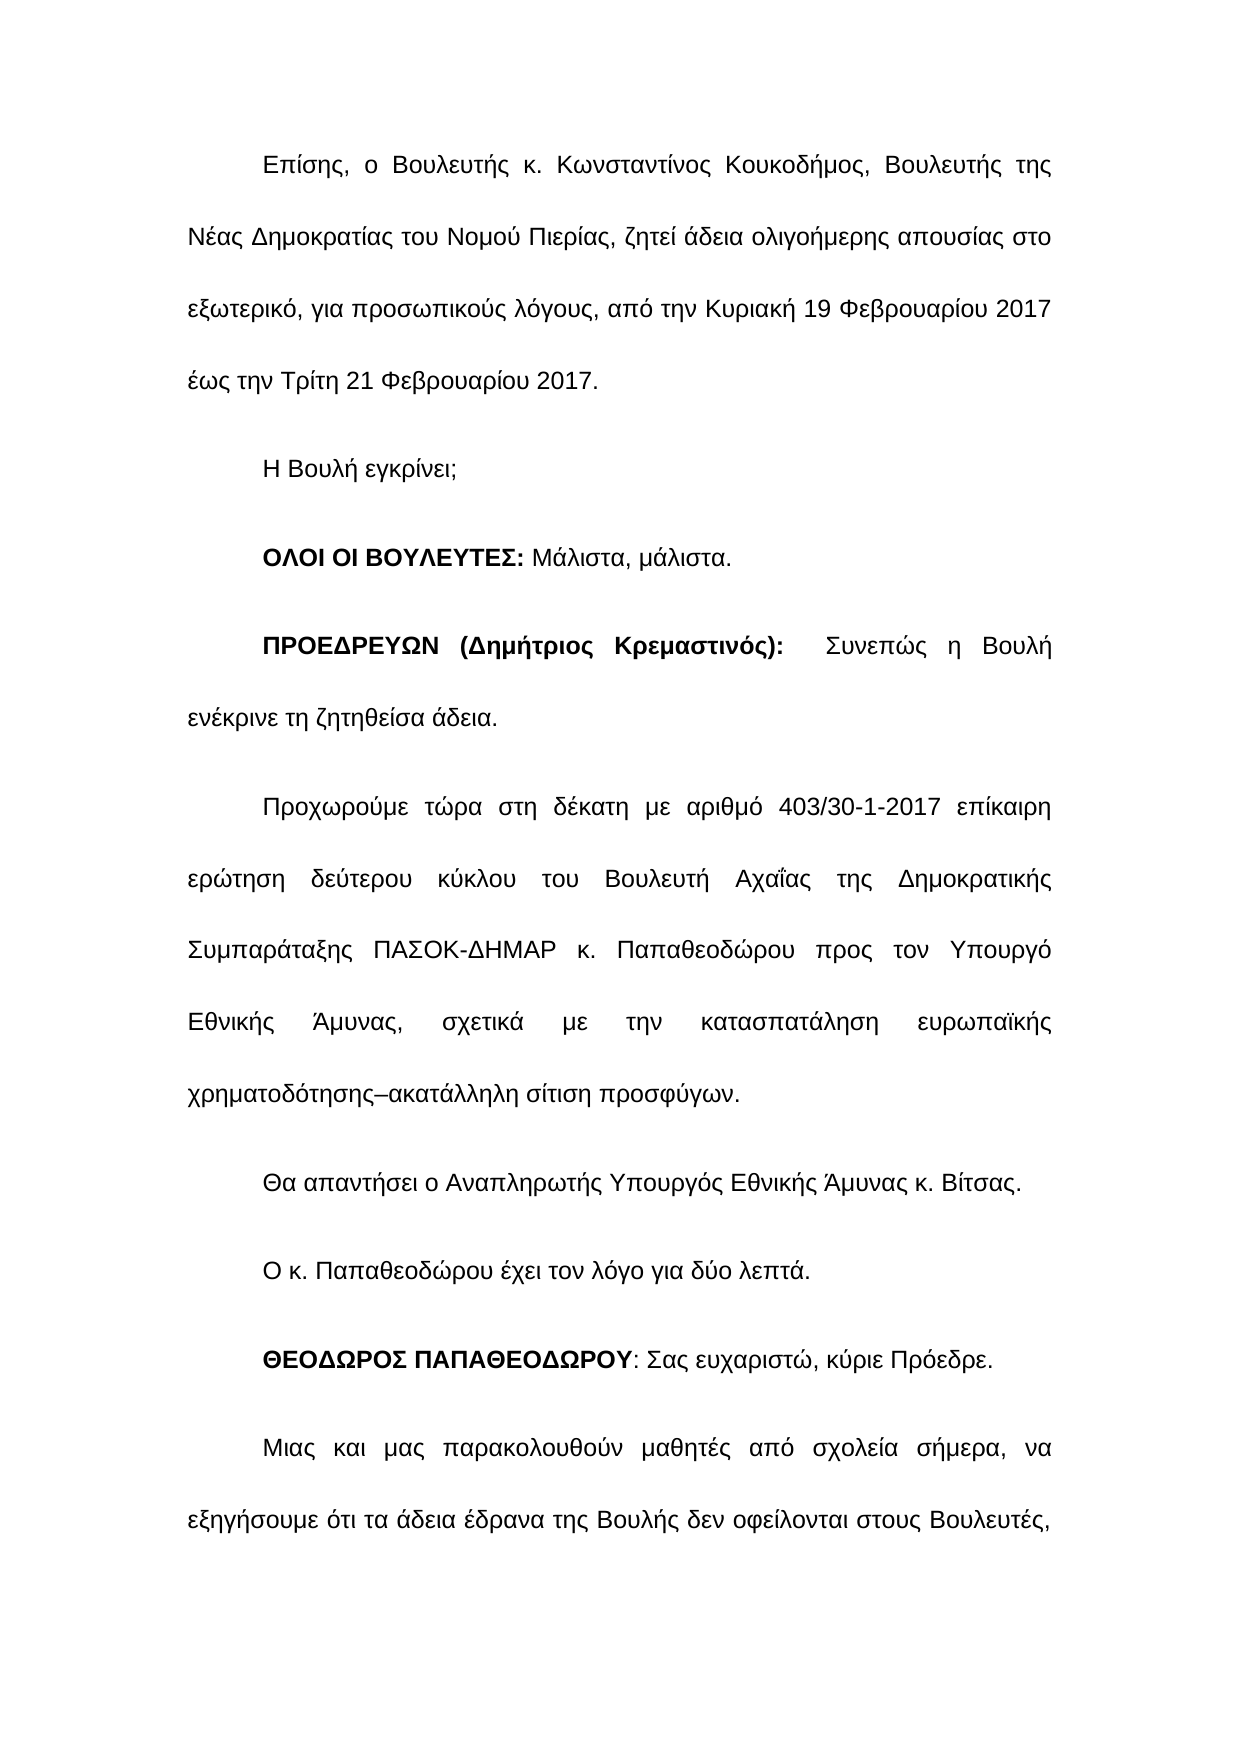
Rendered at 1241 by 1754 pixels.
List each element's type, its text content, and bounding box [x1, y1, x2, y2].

text Θα απαντήσει ο Αναπληρωτής Υπουργός Εθνικής Άμυνας κ. Βίτσας. [187, 1168, 1053, 1196]
text Η Βουλή εγκρίνει; [187, 454, 1053, 483]
text ΟΛΟΙ ΟΙ ΒΟΥΛΕΥΤΕΣ: Μάλιστα, μάλιστα. [187, 543, 1053, 571]
text Ο κ. Παπαθεοδώρου έχει τον λόγο για δύο λεπτά. [187, 1256, 1053, 1285]
text Επίσης, ο Βουλευτής κ. Κωνσταντίνος Κουκοδήμος, Βουλευτής της Νέας Δημοκρατίας του Νομού Πιερίας, ζητεί άδεια ολιγοήμερης απουσίας στο εξωτερικό, για προσωπικούς λόγους, από την Κυριακή 19 Φεβρουαρίου 2017 έως την Τρίτη 21 Φεβρουαρίου 2017. [187, 150, 1053, 394]
text Προχωρούμε τώρα στη δέκατη με αριθμό 403/30-1-2017 επίκαιρη ερώτηση δεύτερου κύκλου του Βουλευτή Αχαΐας της Δημοκρατικής Συμπαράταξης ΠΑΣΟΚ-ΔΗΜΑΡ κ. Παπαθεοδώρου προς τον Υπουργό Εθνικής Άμυνας, σχετικά με την κατασπατάληση ευρωπαϊκής χρηματοδότησης–ακατάλληλη σίτιση προσφύγων. [187, 792, 1053, 1108]
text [187, 1433, 1053, 1534]
text ΘΕΟΔΩΡΟΣ ΠΑΠΑΘΕΟΔΩΡΟΥ: Σας ευχαριστώ, κύριε Πρόεδρε. [187, 1345, 1053, 1373]
text ΠΡΟΕΔΡΕΥΩΝ (Δημήτριος Κρεμαστινός): Συνεπώς η Βουλή ενέκρινε τη ζητηθείσα άδεια. [187, 631, 1053, 732]
